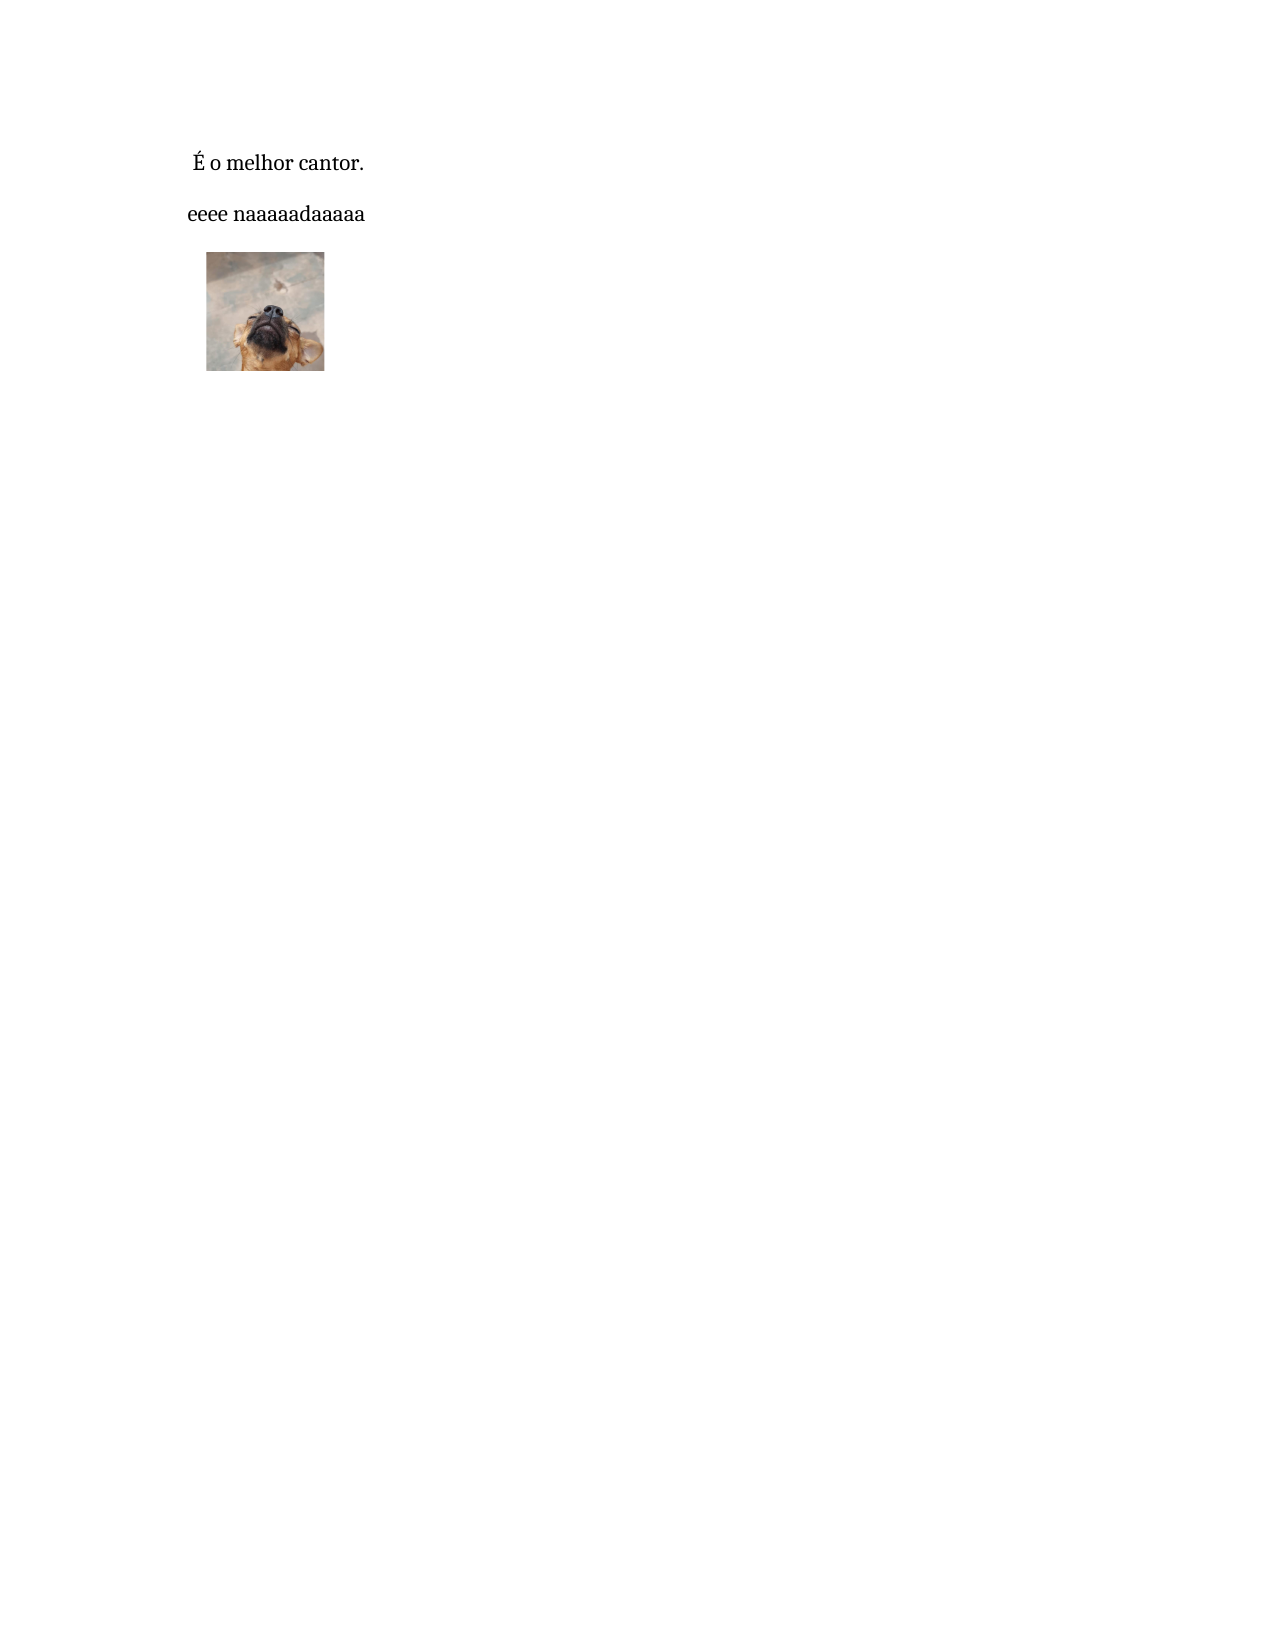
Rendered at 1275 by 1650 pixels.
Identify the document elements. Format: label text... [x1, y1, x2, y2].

text Joji É o melhor cantor. [187, 150, 1087, 176]
picture [206, 252, 325, 371]
text eeee naaaaadaaaaa [187, 201, 1087, 227]
